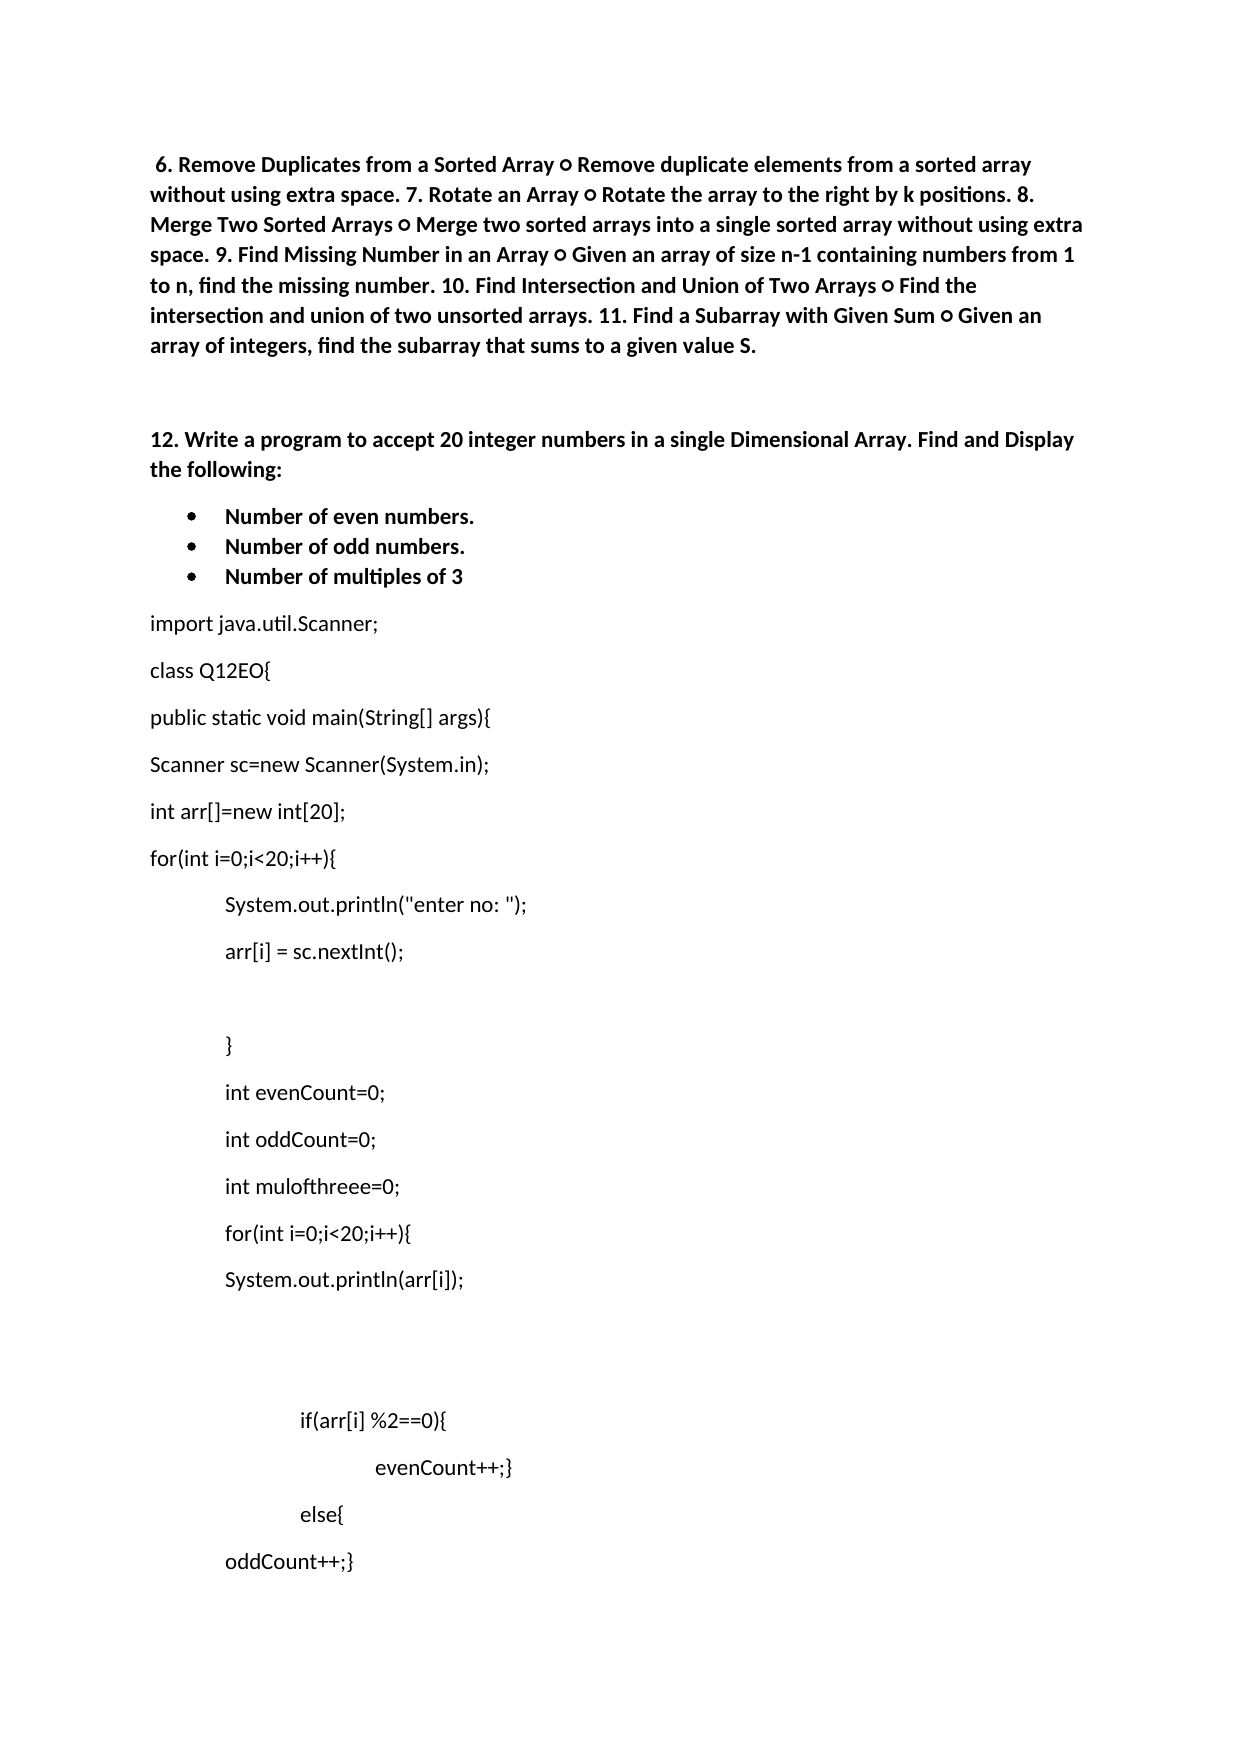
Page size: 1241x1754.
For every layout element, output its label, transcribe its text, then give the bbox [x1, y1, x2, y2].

text else{ [150, 1500, 1090, 1528]
text arr[i] = sc.nextInt(); [150, 937, 1090, 966]
text int oddCount=0; [150, 1125, 1090, 1153]
text if(arr[i] %2==0){ [150, 1406, 1090, 1434]
list Number of even numbers. [187, 502, 1090, 530]
text for(int i=0;i<20;i++){ [150, 1219, 1090, 1247]
text 12. Write a program to accept 20 integer numbers in a single Dimensional Array. Find and Display the following: [150, 425, 1090, 483]
text int mulofthreee=0; [150, 1172, 1090, 1200]
text int arr[]=new int[20]; [150, 797, 1090, 825]
text import java.util.Scanner; [150, 609, 1090, 637]
list Number of multiples of 3 [187, 562, 1090, 591]
list Number of odd numbers. [187, 532, 1090, 560]
text 6. Remove Duplicates from a Sorted Array ○ Remove duplicate elements from a sorted array without using extra space. 7. Rotate an Array ○ Rotate the array to the right by k positions. 8. Merge Two Sorted Arrays ○ Merge two sorted arrays into a single sorted array without using extra space. 9. Find Missing Number in an Array ○ Given an array of size n-1 containing numbers from 1 to n, find the missing number. 10. Find Intersection and Union of Two Arrays ○ Find the intersection and union of two unsorted arrays. 11. Find a Subarray with Given Sum ○ Given an array of integers, find the subarray that sums to a given value S. [150, 150, 1090, 359]
text class Q12EO{ [150, 656, 1090, 684]
text System.out.println(arr[i]); [150, 1266, 1090, 1294]
text } [150, 1031, 1090, 1059]
text public static void main(String[] args){ [150, 703, 1090, 731]
text for(int i=0;i<20;i++){ [150, 844, 1090, 872]
text Scanner sc=new Scanner(System.in); [150, 750, 1090, 778]
text oddCount++;} [150, 1547, 1090, 1575]
text evenCount++;} [150, 1453, 1090, 1481]
text int evenCount=0; [150, 1078, 1090, 1106]
text System.out.println("enter no: "); [150, 891, 1090, 919]
